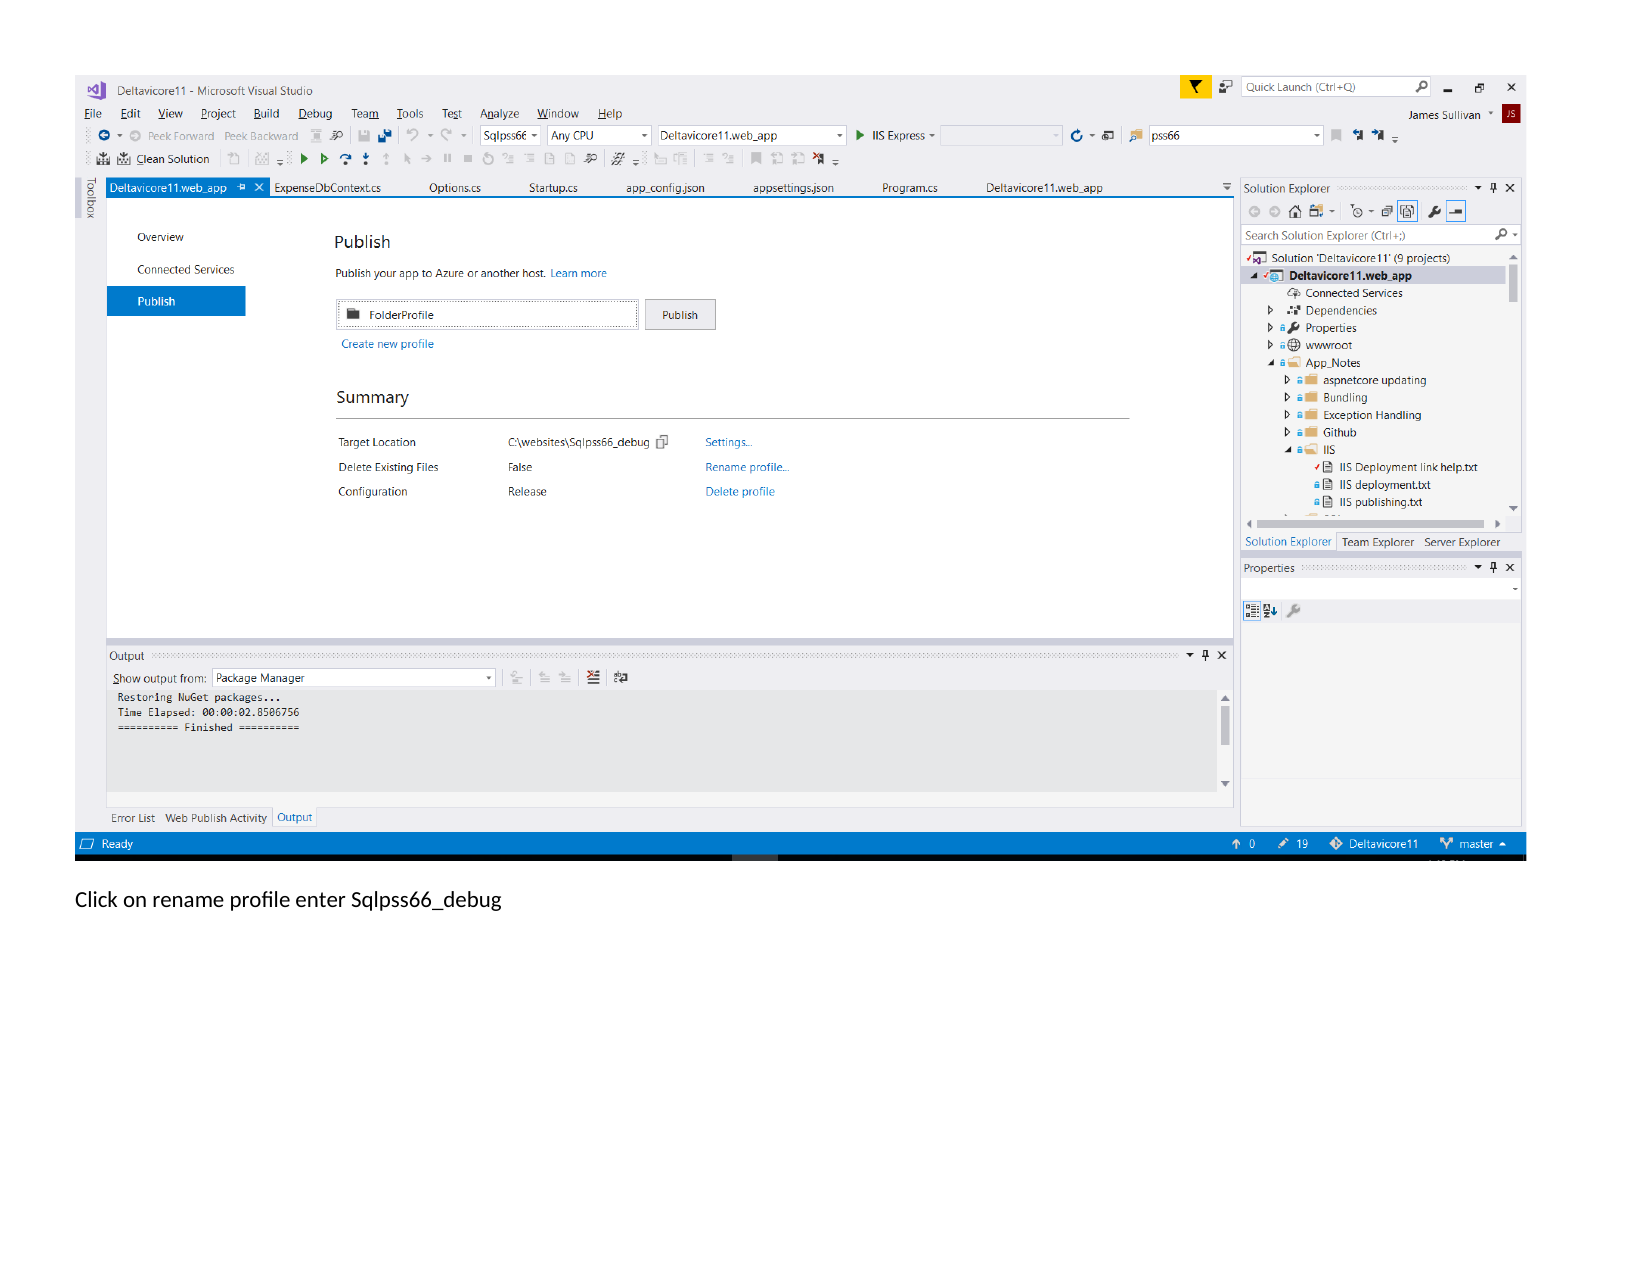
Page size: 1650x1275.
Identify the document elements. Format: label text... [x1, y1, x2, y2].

picture [75, 75, 1527, 861]
text Click on rename profile enter Sqlpss66_debug [75, 885, 1575, 913]
